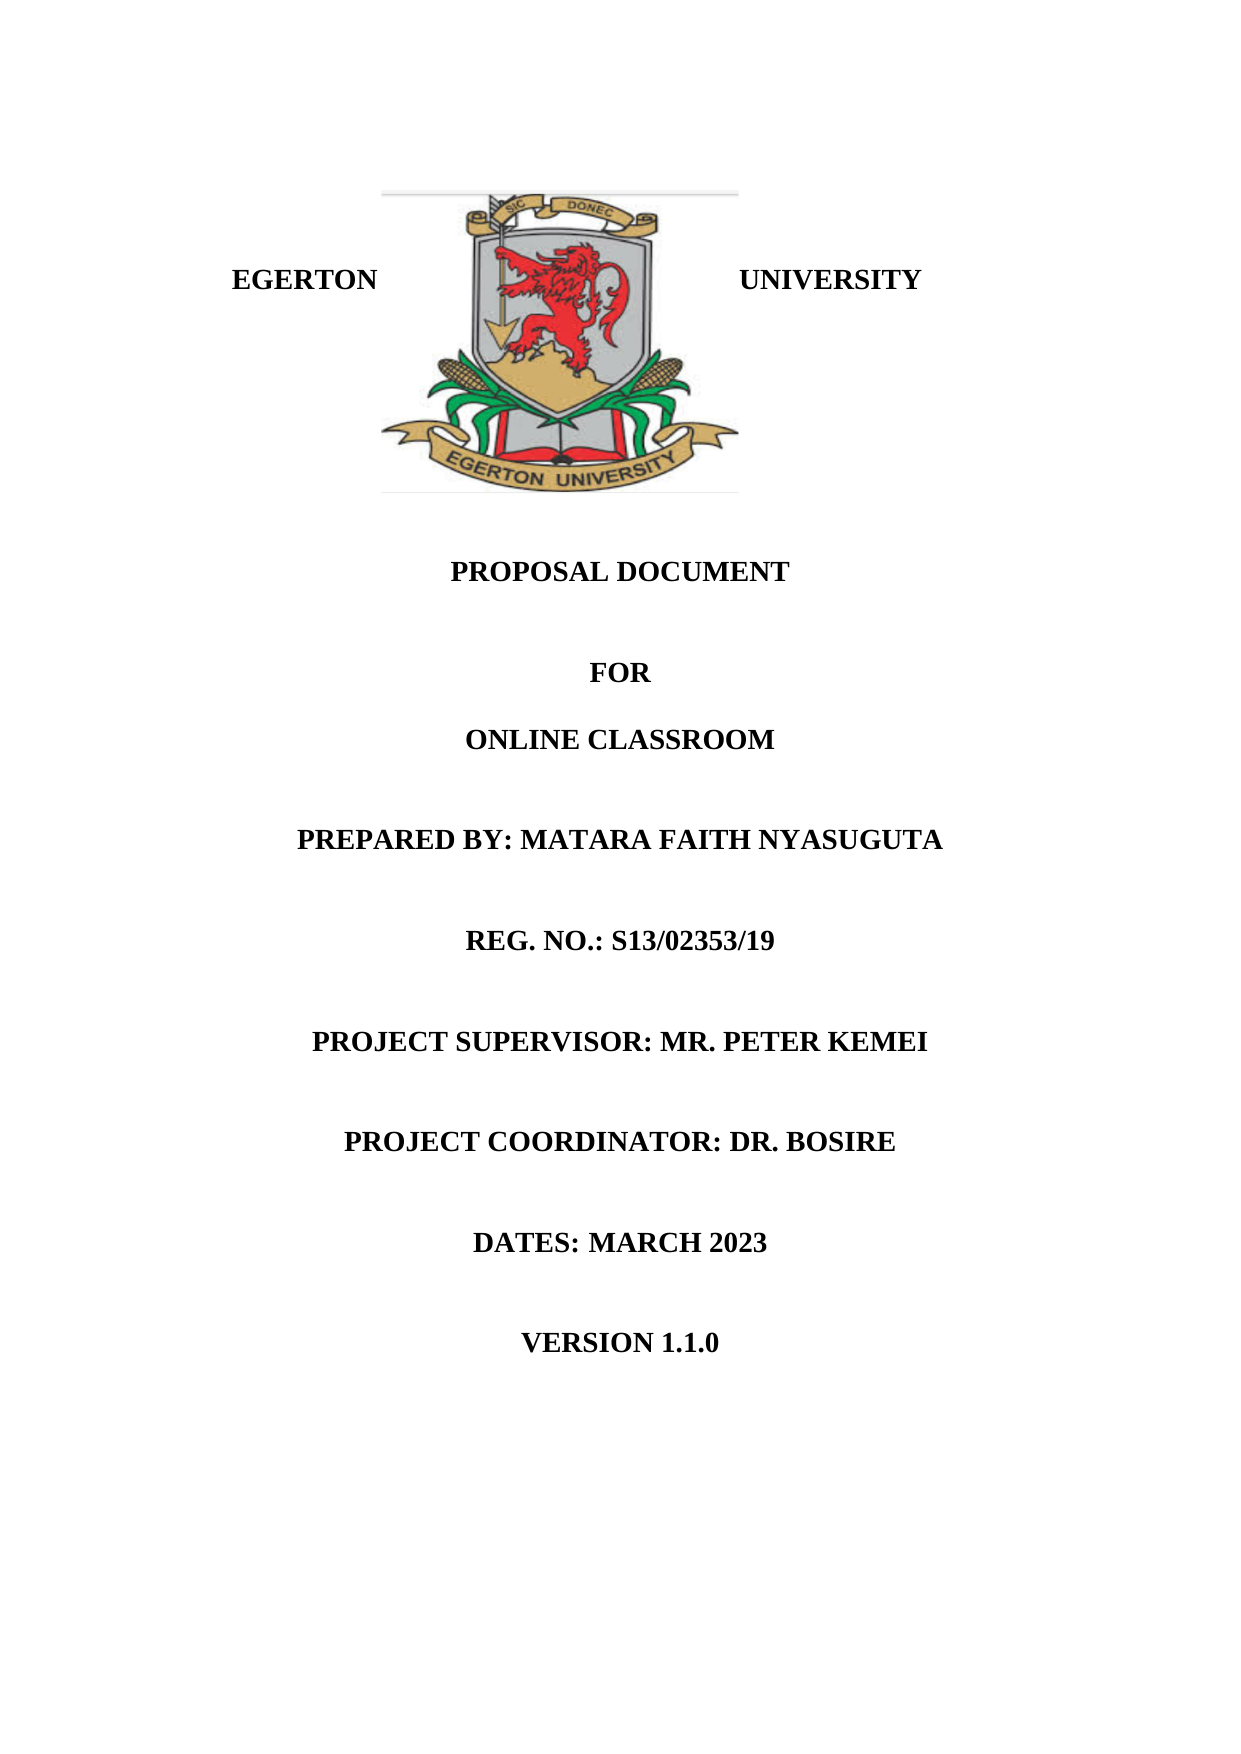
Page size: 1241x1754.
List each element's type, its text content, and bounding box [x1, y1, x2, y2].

text ONLINE CLASSROOM [118, 722, 1122, 755]
picture [381, 190, 739, 494]
text PREPARED BY: MATARA FAITH NYASUGUTA [118, 822, 1122, 856]
text PROJECT SUPERVISOR: MR. PETER KEMEI [118, 1024, 1122, 1057]
text EGERTON UNIVERSITY [118, 262, 381, 295]
text PROJECT COORDINATOR: DR. BOSIRE [118, 1124, 1122, 1158]
text FOR [118, 655, 1122, 688]
text PROPOSAL DOCUMENT [118, 554, 1122, 588]
text VERSION 1.1.0 [118, 1326, 1122, 1359]
text REG. NO.: S13/02353/19 [118, 923, 1122, 957]
text EGERTON UNIVERSITY [739, 262, 1122, 295]
text DATES: MARCH 2023 [118, 1225, 1122, 1258]
